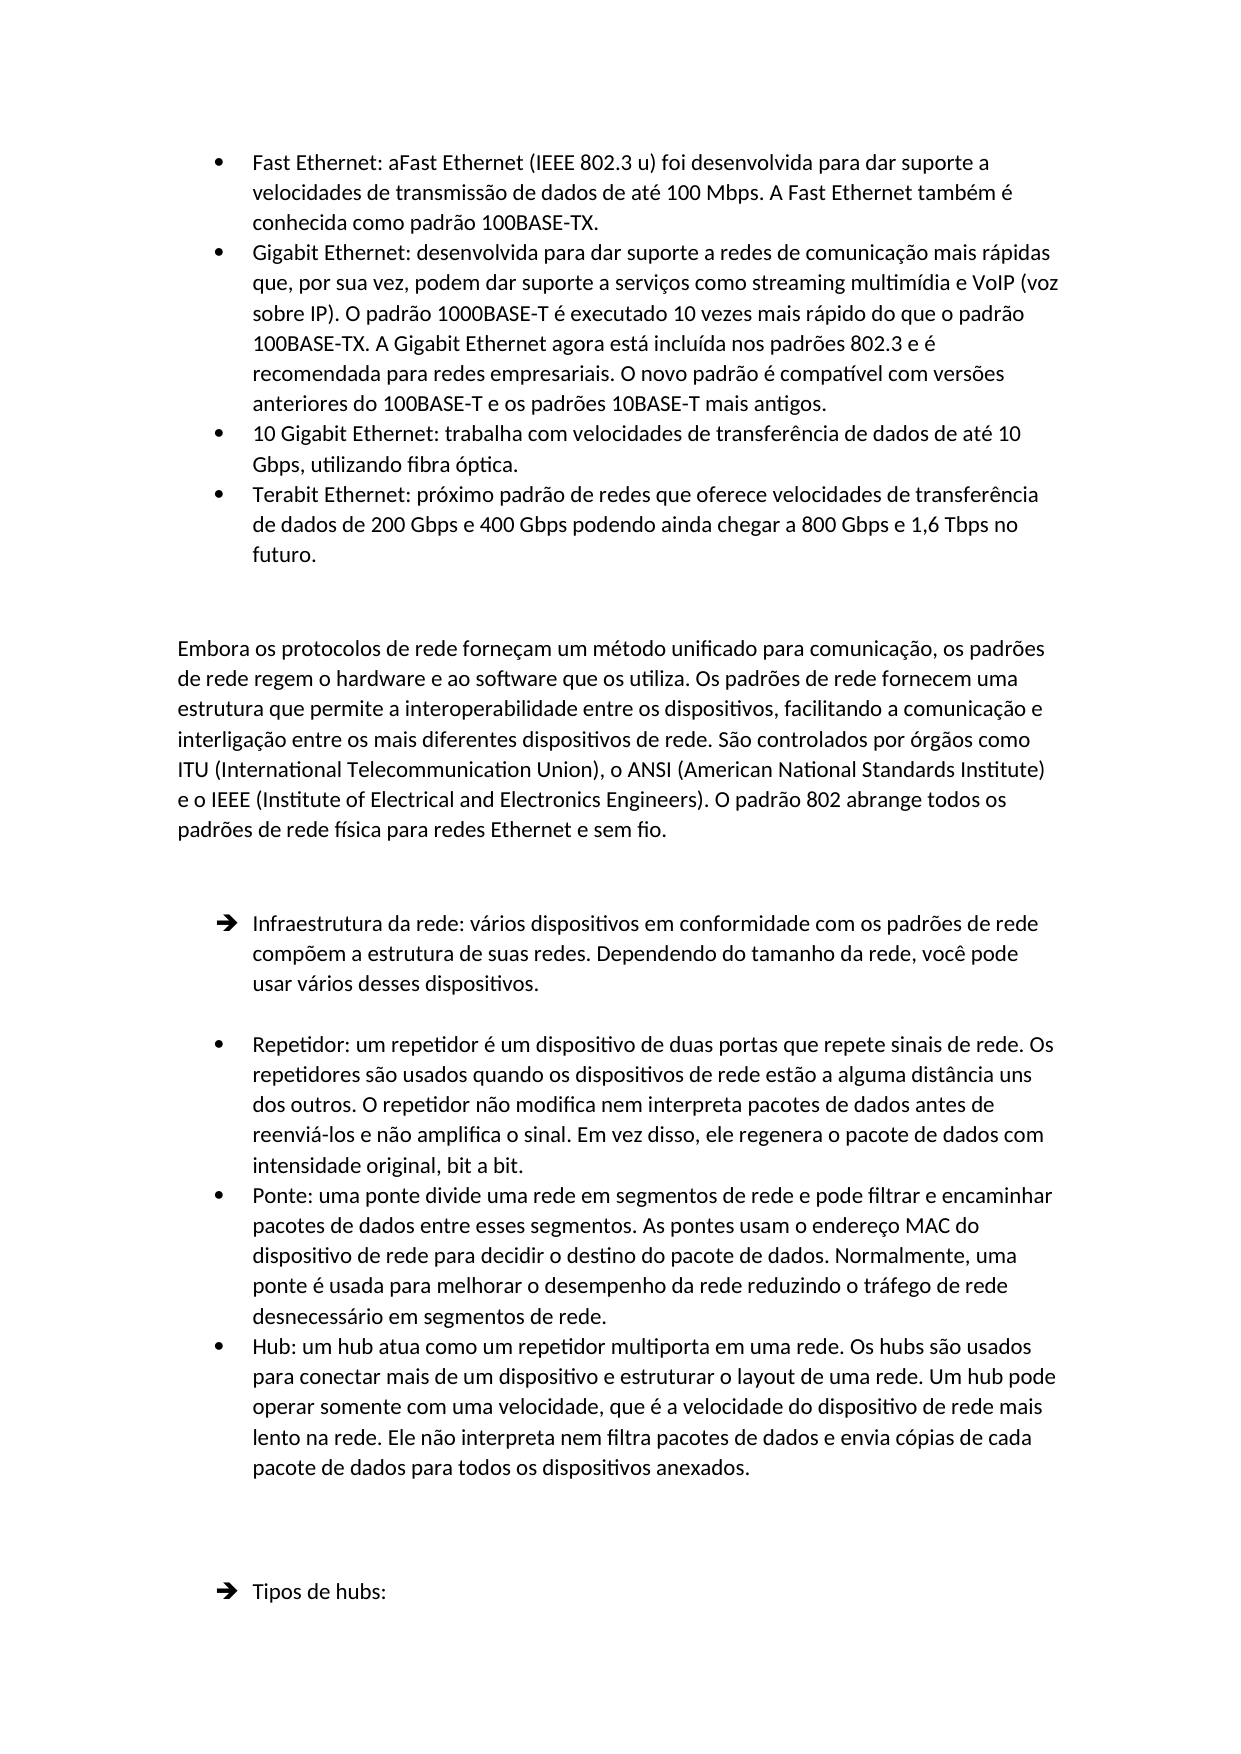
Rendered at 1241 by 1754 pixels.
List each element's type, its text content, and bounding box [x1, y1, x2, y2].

list Repetidor: um repetidor é um dispositivo de duas portas que repete sinais de rede. Os repetidores são usados quando os dispositivos de rede estão a alguma distância uns dos outros. O repetidor não modifica nem interpreta pacotes de dados antes de reenviá-los e não amplifica o sinal. Em vez disso, ele regenera o pacote de dados com intensidade original, bit a bit. [215, 1030, 1063, 1179]
list Tipos de hubs: [215, 1577, 1063, 1605]
list Infraestrutura da rede: vários dispositivos em conformidade com os padrões de rede compõem a estrutura de suas redes. Dependendo do tamanho da rede, você pode usar vários desses dispositivos. [215, 909, 1063, 997]
list Terabit Ethernet: próximo padrão de redes que oferece velocidades de transferência de dados de 200 Gbps e 400 Gbps podendo ainda chegar a 800 Gbps e 1,6 Tbps no futuro. [215, 480, 1063, 568]
list Gigabit Ethernet: desenvolvida para dar suporte a redes de comunicação mais rápidas que, por sua vez, podem dar suporte a serviços como streaming multimídia e VoIP (voz sobre IP). O padrão 1000BASE-T é executado 10 vezes mais rápido do que o padrão 100BASE-TX. A Gigabit Ethernet agora está incluída nos padrões 802.3 e é recomendada para redes empresariais. O novo padrão é compatível com versões anteriores do 100BASE-T e os padrões 10BASE-T mais antigos. [215, 238, 1063, 417]
list Hub: um hub atua como um repetidor multiporta em uma rede. Os hubs são usados para conectar mais de um dispositivo e estruturar o layout de uma rede. Um hub pode operar somente com uma velocidade, que é a velocidade do dispositivo de rede mais lento na rede. Ele não interpreta nem filtra pacotes de dados e envia cópias de cada pacote de dados para todos os dispositivos anexados. [215, 1332, 1063, 1481]
list Fast Ethernet: aFast Ethernet (IEEE 802.3 u) foi desenvolvida para dar suporte a velocidades de transmissão de dados de até 100 Mbps. A Fast Ethernet também é conhecida como padrão 100BASE-TX. [215, 148, 1063, 236]
text Embora os protocolos de rede forneçam um método unificado para comunicação, os padrões de rede regem o hardware e ao software que os utiliza. Os padrões de rede fornecem uma estrutura que permite a interoperabilidade entre os dispositivos, facilitando a comunicação e interligação entre os mais diferentes dispositivos de rede. São controlados por órgãos como ITU (International Telecommunication Union), o ANSI (American National Standards Institute) e o IEEE (Institute of Electrical and Electronics Engineers). O padrão 802 abrange todos os padrões de rede física para redes Ethernet e sem fio. [177, 634, 1063, 843]
list 10 Gigabit Ethernet: trabalha com velocidades de transferência de dados de até 10 Gbps, utilizando fibra óptica. [215, 419, 1063, 478]
list Ponte: uma ponte divide uma rede em segmentos de rede e pode filtrar e encaminhar pacotes de dados entre esses segmentos. As pontes usam o endereço MAC do dispositivo de rede para decidir o destino do pacote de dados. Normalmente, uma ponte é usada para melhorar o desempenho da rede reduzindo o tráfego de rede desnecessário em segmentos de rede. [215, 1181, 1063, 1330]
